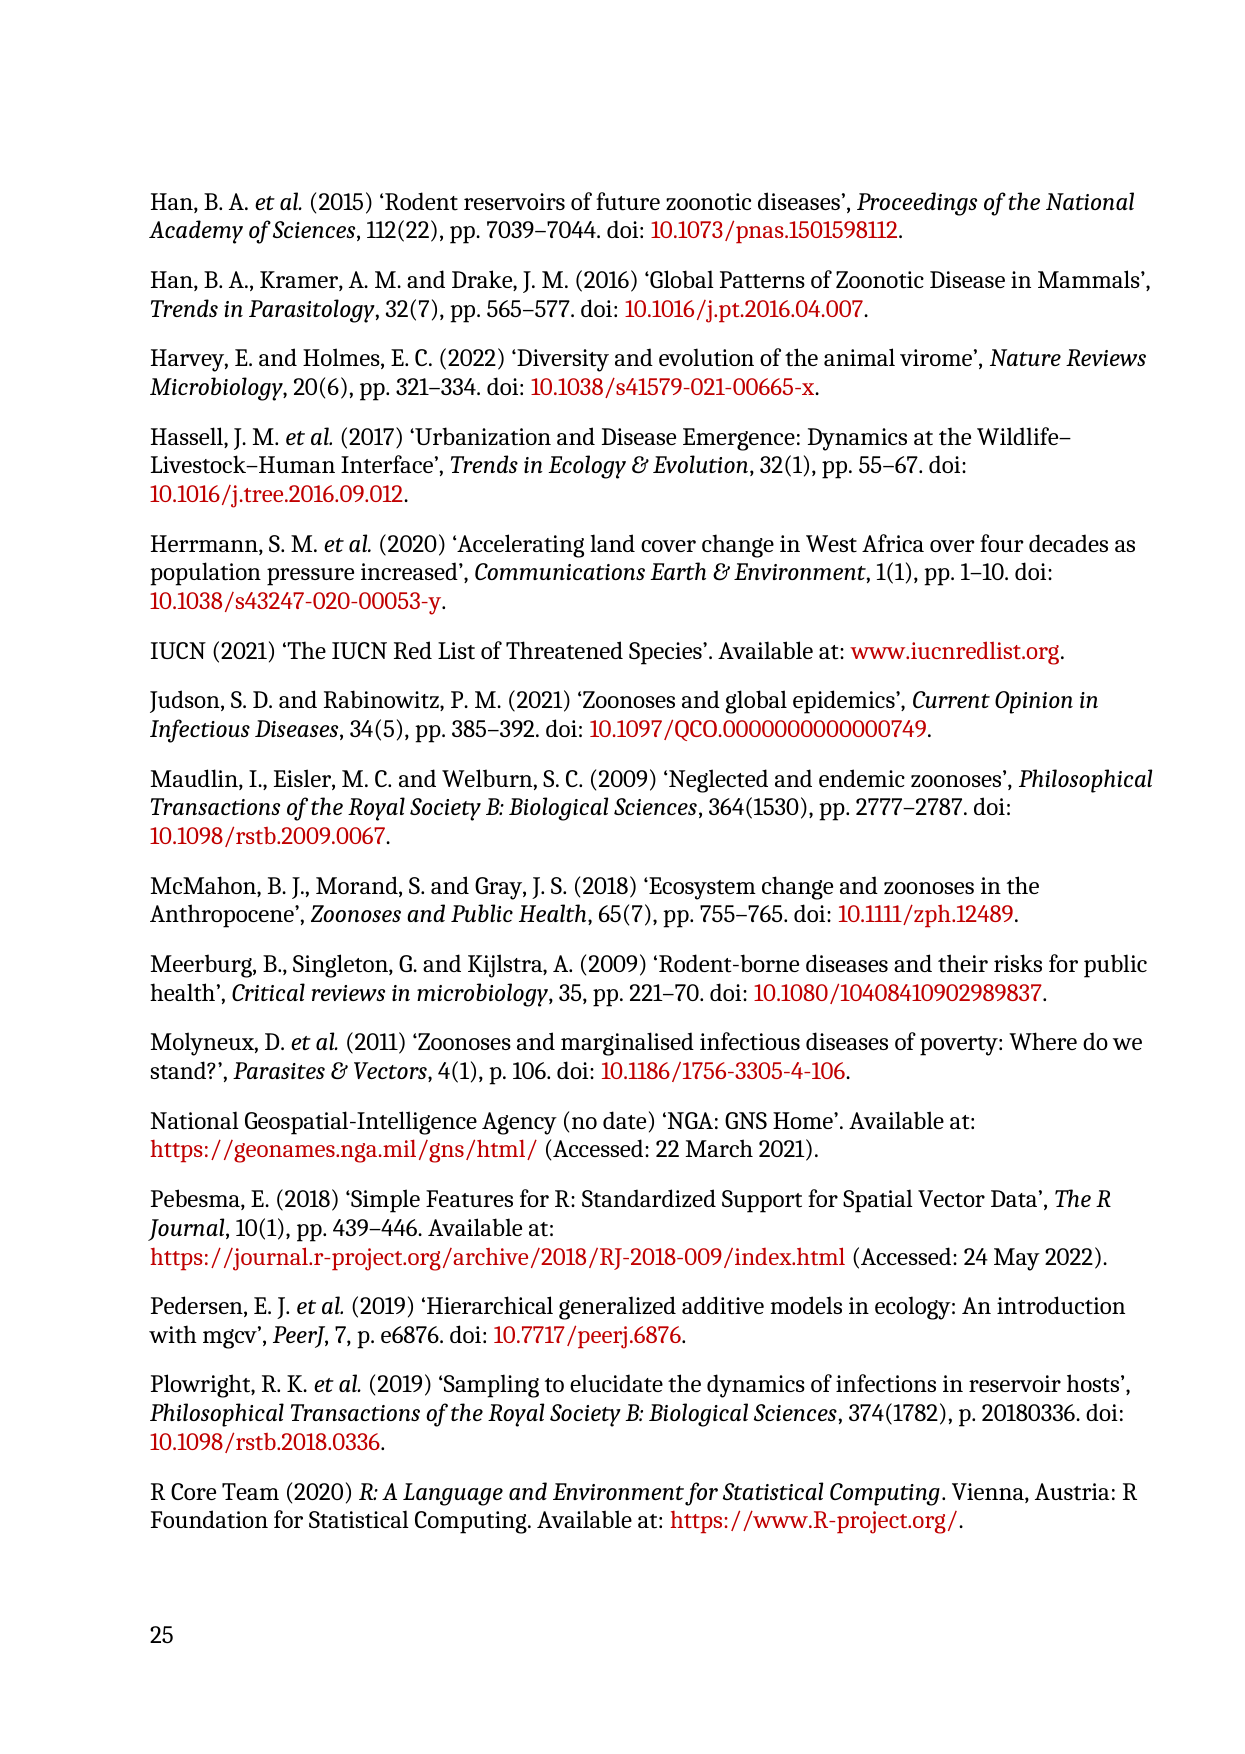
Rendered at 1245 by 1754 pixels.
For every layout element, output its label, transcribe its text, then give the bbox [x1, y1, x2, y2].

text R Core Team (2020) R: A Language and Environment for Statistical Computing. Vienna, Austria: R Foundation for Statistical Computing. Available at: https://www.R-project.org/. [150, 1477, 1170, 1535]
text Harvey, E. and Holmes, E. C. (2022) ‘Diversity and evolution of the animal virome’, Nature Reviews Microbiology, 20(6), pp. 321–334. doi: 10.1038/s41579-021-00665-x. [150, 344, 1170, 402]
text Han, B. A., Kramer, A. M. and Drake, J. M. (2016) ‘Global Patterns of Zoonotic Disease in Mammals’, Trends in Parasitology, 32(7), pp. 565–577. doi: 10.1016/j.pt.2016.04.007. [150, 266, 1170, 323]
text Pedersen, E. J. et al. (2019) ‘Hierarchical generalized additive models in ecology: An introduction with mgcv’, PeerJ, 7, p. e6876. doi: 10.7717/peerj.6876. [150, 1292, 1170, 1349]
text Han, B. A. et al. (2015) ‘Rodent reservoirs of future zoonotic diseases’, Proceedings of the National Academy of Sciences, 112(22), pp. 7039–7044. doi: 10.1073/pnas.1501598112. [150, 187, 1170, 245]
text Hassell, J. M. et al. (2017) ‘Urbanization and Disease Emergence: Dynamics at the Wildlife–Livestock–Human Interface’, Trends in Ecology & Evolution, 32(1), pp. 55–67. doi: 10.1016/j.tree.2016.09.012. [150, 422, 1170, 509]
text Molyneux, D. et al. (2011) ‘Zoonoses and marginalised infectious diseases of poverty: Where do we stand?’, Parasites & Vectors, 4(1), p. 106. doi: 10.1186/1756-3305-4-106. [150, 1028, 1170, 1086]
text IUCN (2021) ‘The IUCN Red List of Threatened Species’. Available at: www.iucnredlist.org. [150, 637, 1170, 665]
text Herrmann, S. M. et al. (2020) ‘Accelerating land cover change in West Africa over four decades as population pressure increased’, Communications Earth & Environment, 1(1), pp. 1–10. doi: 10.1038/s43247-020-00053-y. [150, 529, 1170, 616]
text National Geospatial-Intelligence Agency (no date) ‘NGA: GNS Home’. Available at: https://geonames.nga.mil/gns/html/ (Accessed: 22 March 2021). [150, 1107, 1170, 1164]
text Pebesma, E. (2018) ‘Simple Features for R: Standardized Support for Spatial Vector Data’, The R Journal, 10(1), pp. 439–446. Available at: https://journal.r-project.org/archive/2018/RJ-2018-009/index.html (Accessed: 24 May 2022). [150, 1185, 1170, 1271]
text Maudlin, I., Eisler, M. C. and Welburn, S. C. (2009) ‘Neglected and endemic zoonoses’, Philosophical Transactions of the Royal Society B: Biological Sciences, 364(1530), pp. 2777–2787. doi: 10.1098/rstb.2009.0067. [150, 764, 1170, 851]
text Judson, S. D. and Rabinowitz, P. M. (2021) ‘Zoonoses and global epidemics’, Current Opinion in Infectious Diseases, 34(5), pp. 385–392. doi: 10.1097/QCO.0000000000000749. [150, 686, 1170, 744]
text McMahon, B. J., Morand, S. and Gray, J. S. (2018) ‘Ecosystem change and zoonoses in the Anthropocene’, Zoonoses and Public Health, 65(7), pp. 755–765. doi: 10.1111/zph.12489. [150, 872, 1170, 929]
text Plowright, R. K. et al. (2019) ‘Sampling to elucidate the dynamics of infections in reservoir hosts’, Philosophical Transactions of the Royal Society B: Biological Sciences, 374(1782), p. 20180336. doi: 10.1098/rstb.2018.0336. [150, 1370, 1170, 1457]
text Meerburg, B., Singleton, G. and Kijlstra, A. (2009) ‘Rodent-borne diseases and their risks for public health’, Critical reviews in microbiology, 35, pp. 221–70. doi: 10.1080/10408410902989837. [150, 950, 1170, 1007]
